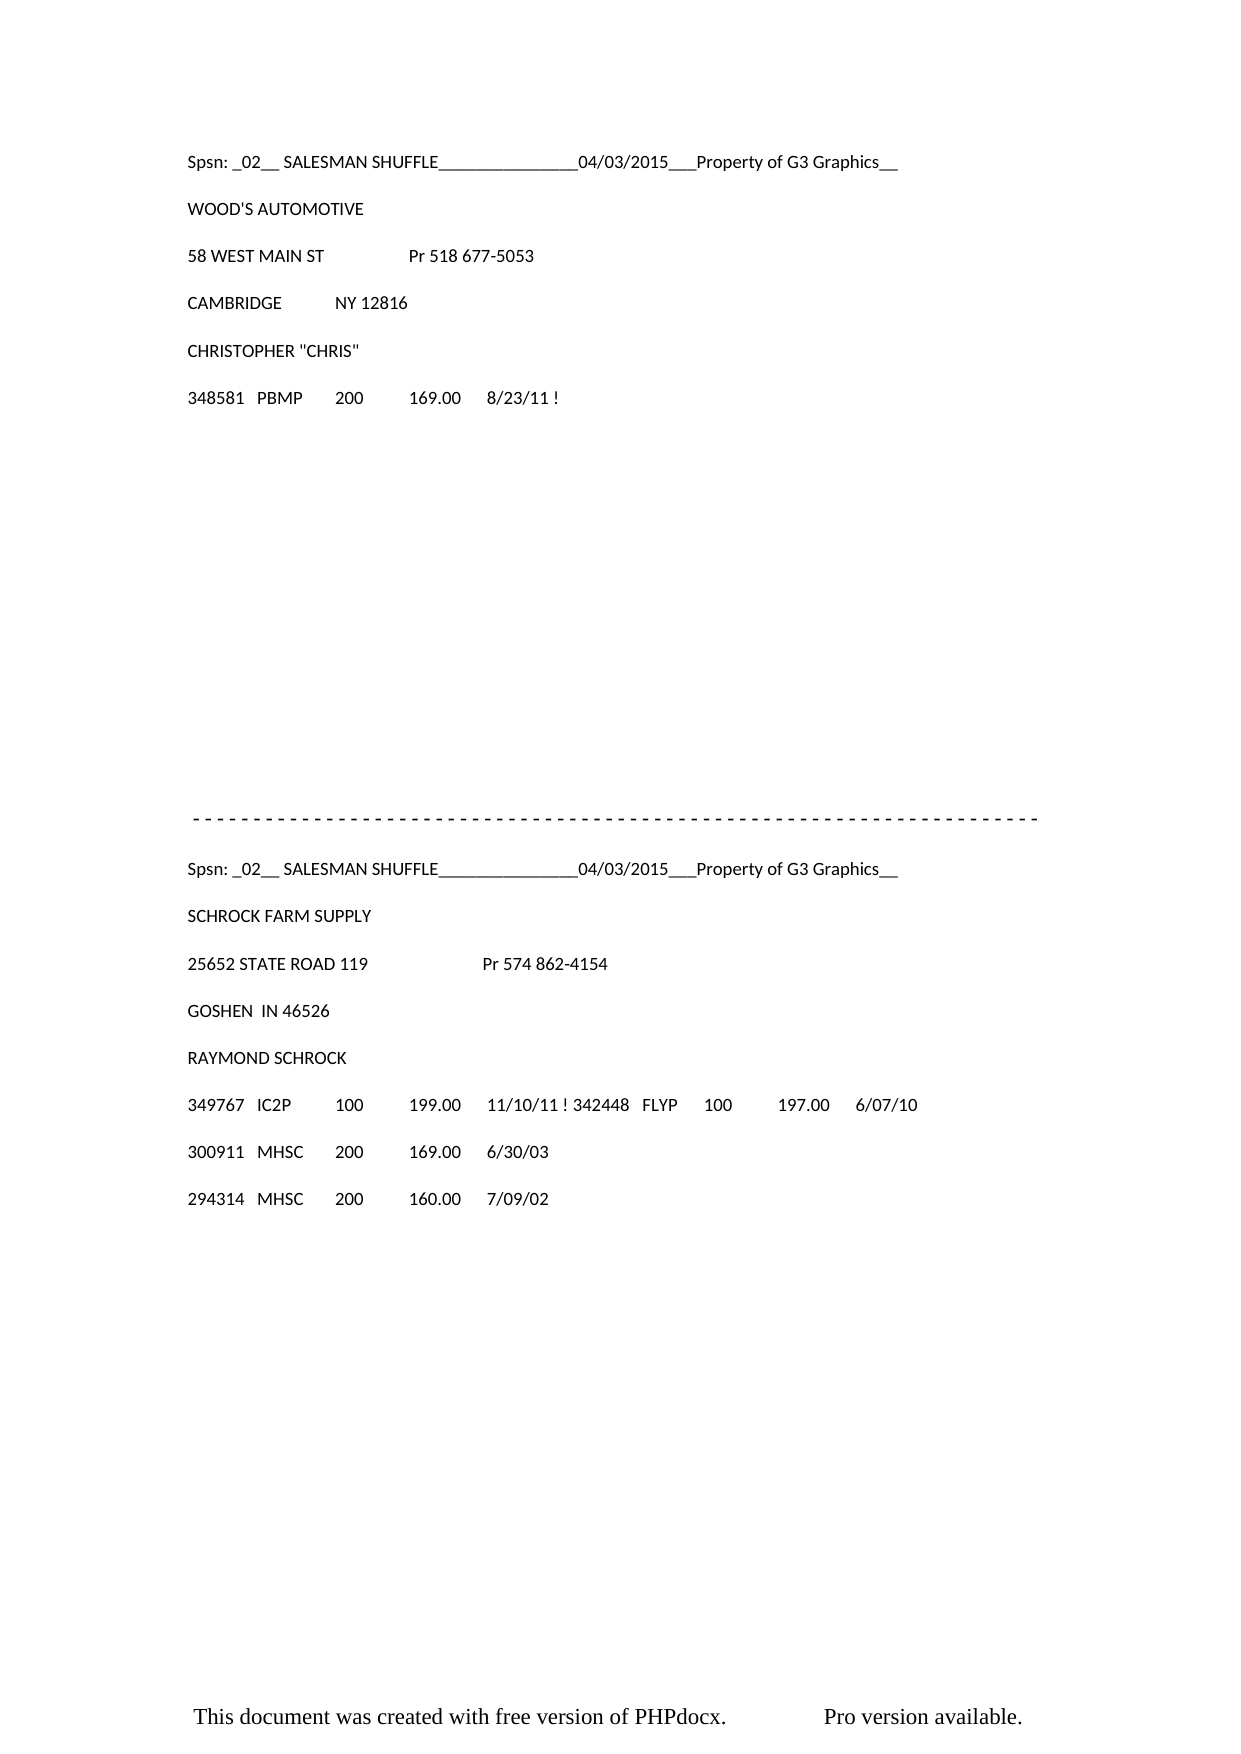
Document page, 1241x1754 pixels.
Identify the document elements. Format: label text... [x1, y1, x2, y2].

text 349767 IC2P 100 199.00 11/10/11 ! 342448 FLYP 100 197.00 6/07/10 [187, 1093, 1053, 1116]
text CHRISTOPHER "CHRIS" [187, 339, 1053, 362]
text Spsn: _02__ SALESMAN SHUFFLE_______________04/03/2015___Property of G3 Graphics__ [187, 857, 1053, 880]
text Spsn: _02__ SALESMAN SHUFFLE_______________04/03/2015___Property of G3 Graphics__ [187, 150, 1053, 173]
text WOOD'S AUTOMOTIVE [187, 197, 1053, 220]
text 348581 PBMP 200 169.00 8/23/11 ! [187, 386, 1053, 409]
text RAYMOND SCHROCK [187, 1046, 1053, 1069]
text CAMBRIDGE NY 12816 [187, 292, 1053, 314]
text 58 WEST MAIN ST Pr 518 677-5053 [187, 244, 1053, 267]
text SCHROCK FARM SUPPLY [187, 904, 1053, 927]
text GOSHEN IN 46526 [187, 999, 1053, 1022]
text - - - - - - - - - - - - - - - - - - - - - - - - - - - - - - - - - - - - - - - - - - - - - - - - - - - - - - - - - - - - - - - - - - - - - - [187, 804, 1053, 832]
text 300911 MHSC 200 169.00 6/30/03 [187, 1140, 1053, 1163]
text 294314 MHSC 200 160.00 7/09/02 [187, 1188, 1053, 1211]
text 25652 STATE ROAD 119 Pr 574 862-4154 [187, 952, 1053, 974]
